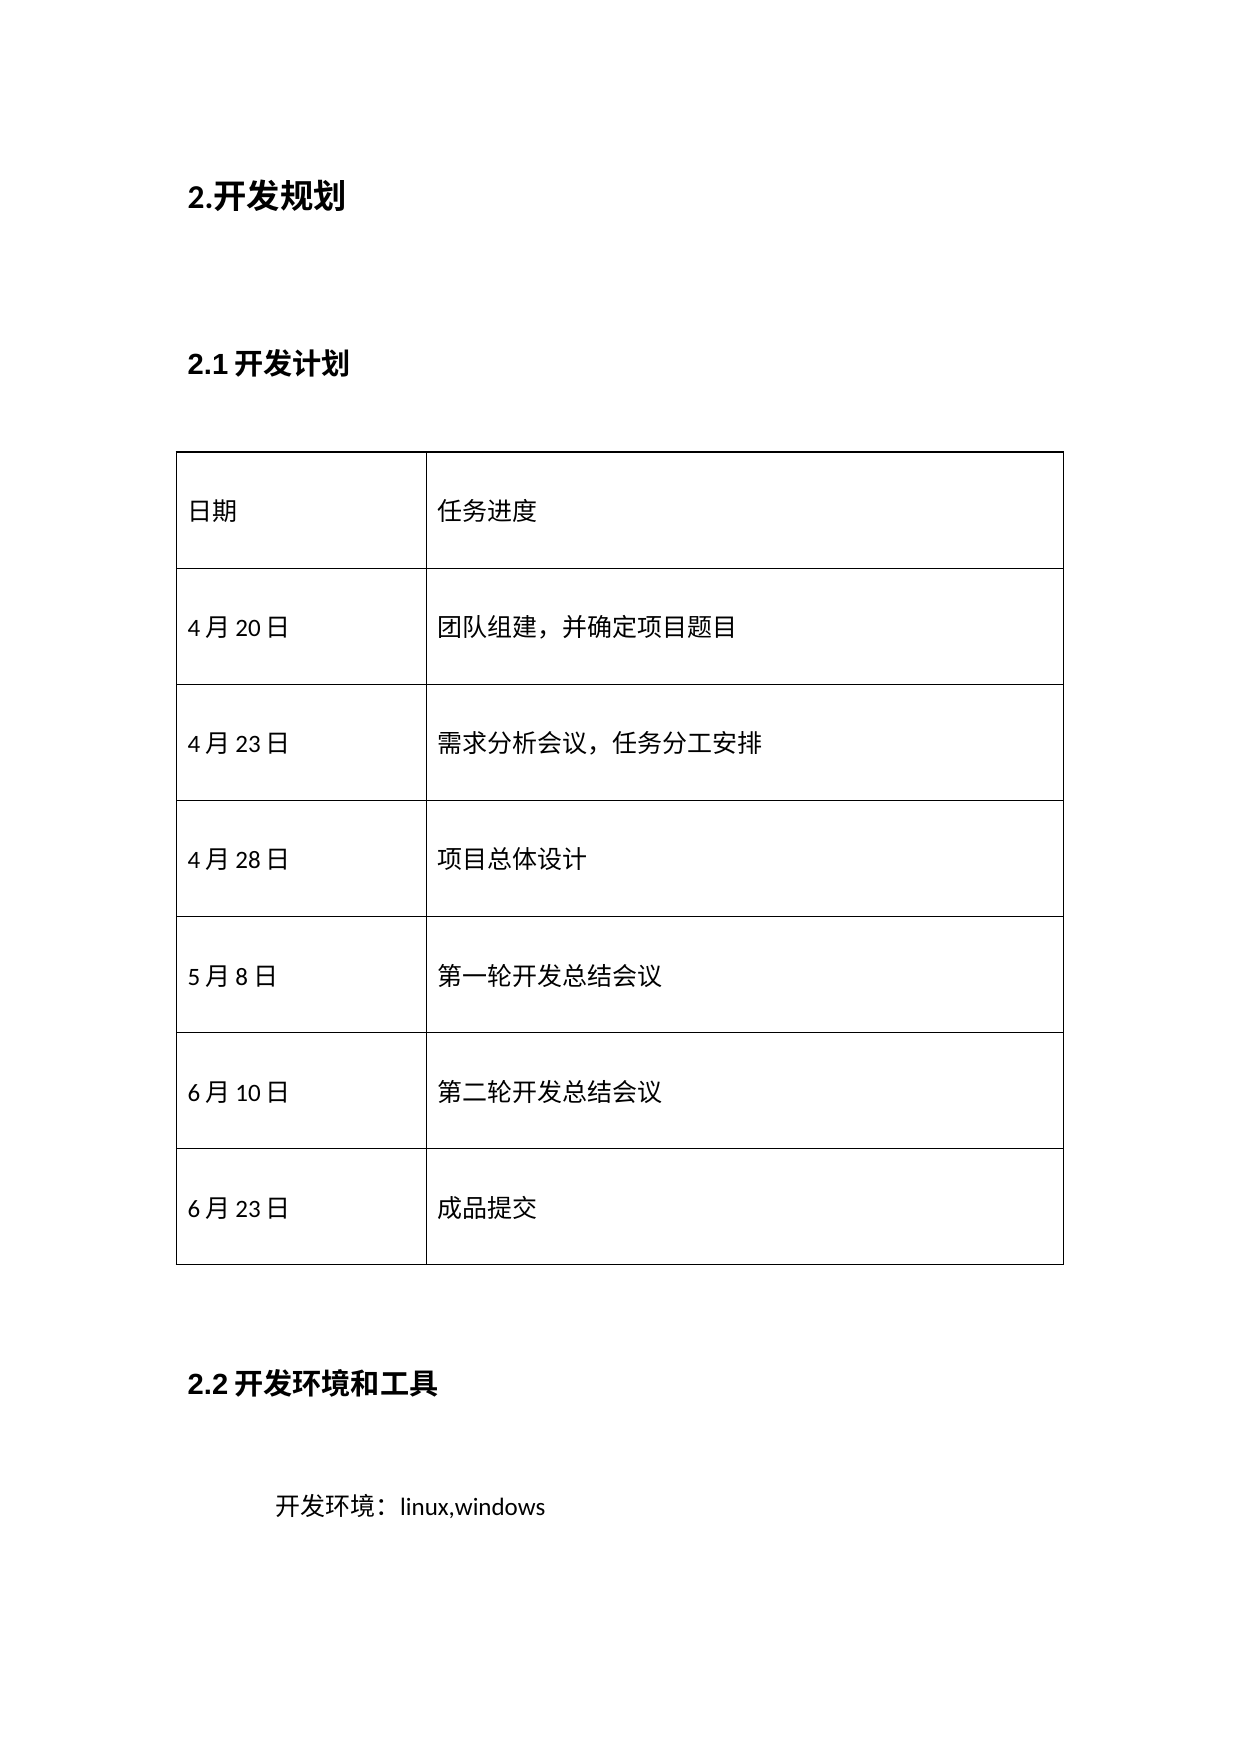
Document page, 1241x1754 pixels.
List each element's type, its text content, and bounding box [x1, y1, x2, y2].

table_cell 团队组建，并确定项目题目 [427, 569, 1063, 683]
table_cell 5月8日 [177, 917, 426, 1032]
table_cell 项目总体设计 [427, 801, 1063, 916]
subtitle 2.2开发环境和工具 [187, 1349, 1053, 1414]
table_cell 成品提交 [427, 1149, 1063, 1264]
table_cell 4月20日 [177, 569, 426, 683]
table_cell 6月23日 [177, 1149, 426, 1264]
table_cell 第二轮开发总结会议 [427, 1033, 1063, 1148]
subtitle 2.开发规划 [187, 162, 1053, 227]
subtitle 2.1开发计划 [187, 329, 1053, 394]
table_cell 需求分析会议，任务分工安排 [427, 685, 1063, 799]
table_cell 4月23日 [177, 685, 426, 799]
table_cell 第一轮开发总结会议 [427, 917, 1063, 1032]
table_header 日期 [177, 453, 426, 567]
table_cell 6月10日 [177, 1033, 426, 1148]
text 开发环境：linux,windows [231, 1472, 1053, 1537]
table_cell 4月28日 [177, 801, 426, 916]
table_header 任务进度 [427, 453, 1063, 567]
